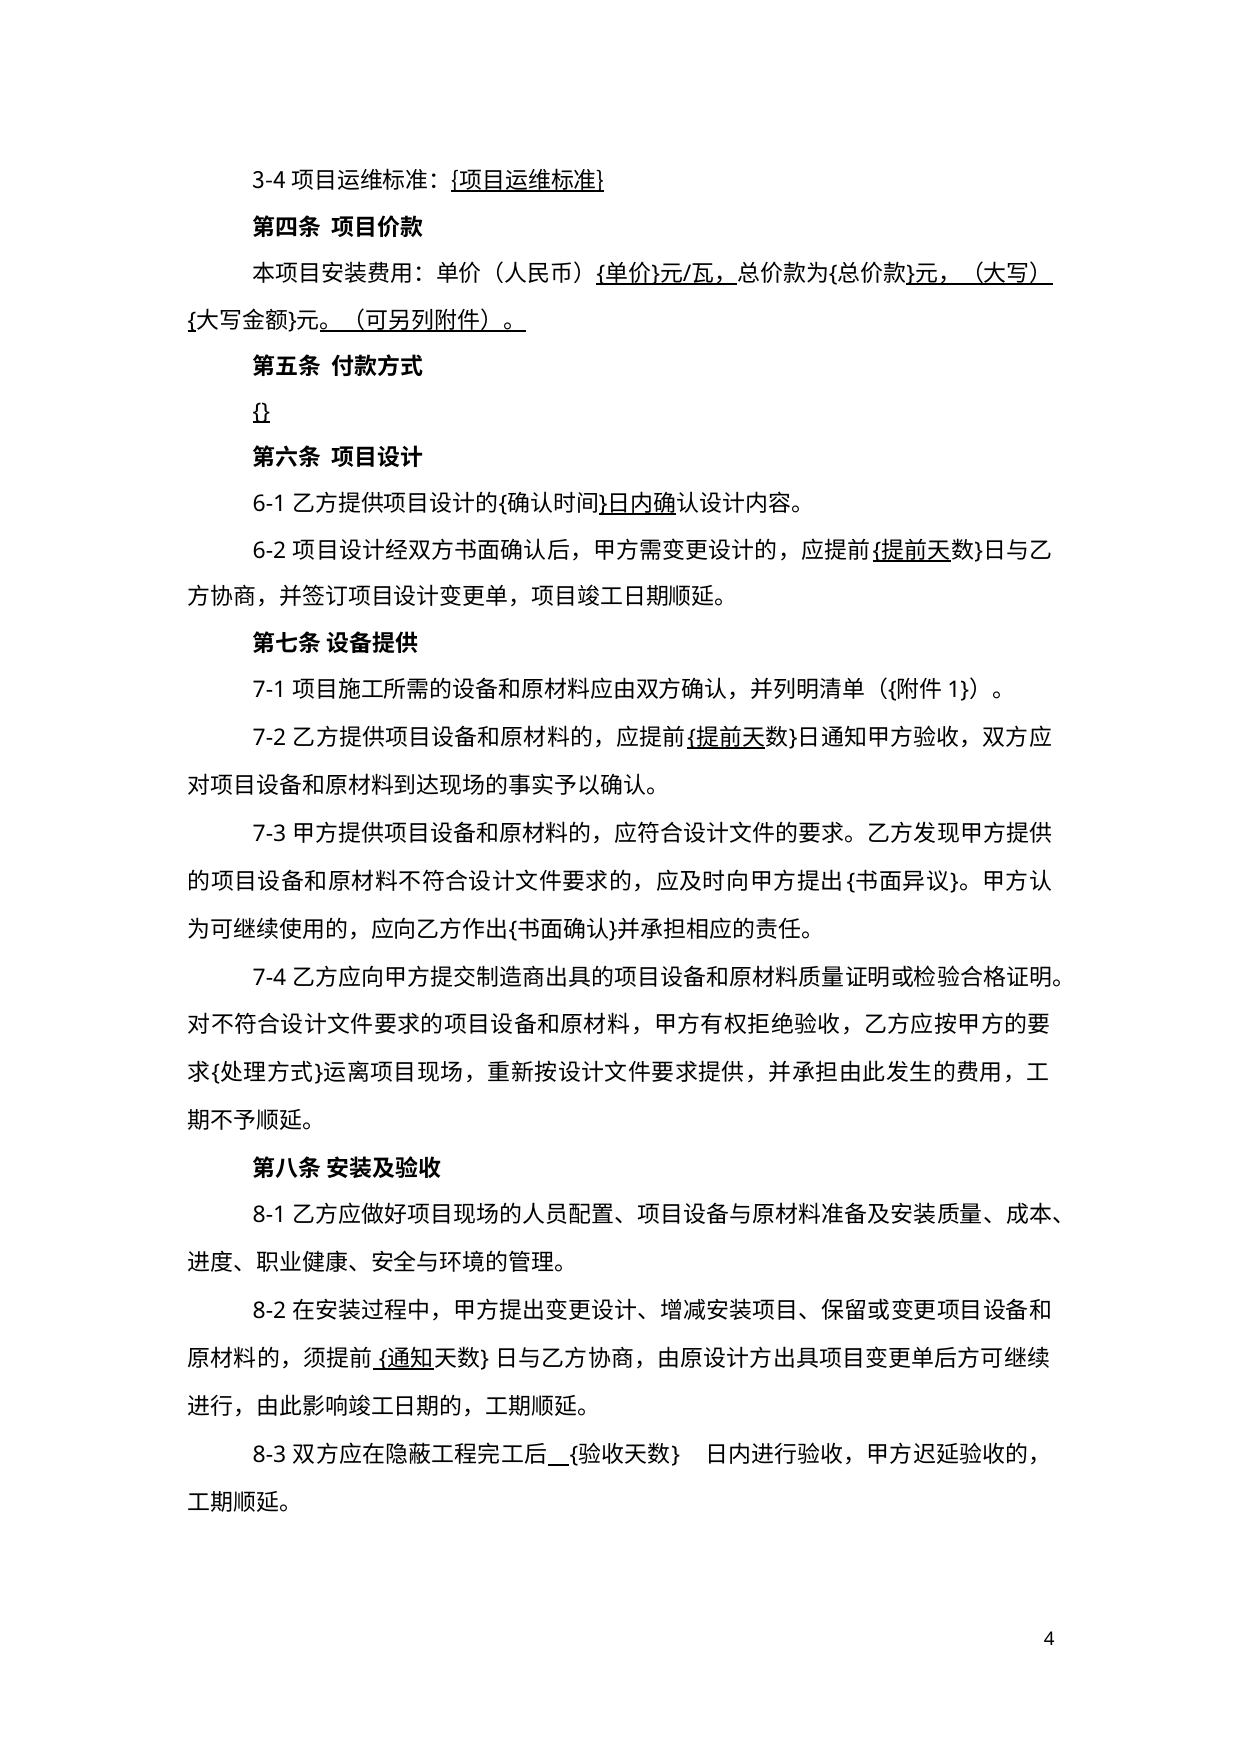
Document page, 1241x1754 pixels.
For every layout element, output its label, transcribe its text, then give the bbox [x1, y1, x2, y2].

text {} [187, 394, 1053, 426]
text 6-1 乙方提供项目设计的{确认时间}日内确认设计内容。 [187, 485, 1053, 518]
subtitle 第五条 付款方式 [187, 348, 1053, 381]
text 7-3 甲方提供项目设备和原材料的，应符合设计文件的要求。乙方发现甲方提供的项目设备和原材料不符合设计文件要求的，应及时向甲方提出{书面异议}。甲方认为可继续使用的，应向乙方作出{书面确认}并承担相应的责任。 [187, 814, 1053, 944]
subtitle 第七条 设备提供 [187, 624, 1053, 658]
subtitle 第八条 安装及验收 [187, 1150, 1053, 1183]
text 7-2 乙方提供项目设备和原材料的，应提前{提前天数}日通知甲方验收，双方应对项目设备和原材料到达现场的事实予以确认。 [187, 719, 1053, 800]
text 本项目安装费用：单价（人民币）{单价}元/瓦，总价款为{总价款}元，（大写）{大写金额}元。（可另列附件）。 [187, 255, 1053, 335]
subtitle 3-4 项目运维标准：{项目运维标准} [187, 162, 1053, 195]
text 7-4 乙方应向甲方提交制造商出具的项目设备和原材料质量证明或检验合格证明。对不符合设计文件要求的项目设备和原材料，甲方有权拒绝验收，乙方应按甲方的要求{处理方式}运离项目现场，重新按设计文件要求提供，并承担由此发生的费用，工期不予顺延。 [187, 958, 1053, 1135]
text 8-2 在安装过程中，甲方提出变更设计、增减安装项目、保留或变更项目设备和原材料的，须提前 {通知天数} 日与乙方协商，由原设计方出具项目变更单后方可继续进行，由此影响竣工日期的，工期顺延。 [187, 1292, 1053, 1421]
text 8-1 乙方应做好项目现场的人员配置、项目设备与原材料准备及安装质量、成本、进度、职业健康、安全与环境的管理。 [187, 1196, 1053, 1277]
subtitle 第四条 项目价款 [187, 208, 1053, 242]
text 6-2 项目设计经双方书面确认后，甲方需变更设计的，应提前{提前天数}日与乙方协商，并签订项目设计变更单，项目竣工日期顺延。 [187, 531, 1053, 611]
text 8-3 双方应在隐蔽工程完工后 {验收天数} 日内进行验收，甲方迟延验收的，工期顺延。 [187, 1436, 1053, 1517]
subtitle 第六条 项目设计 [187, 438, 1053, 472]
text 7-1 项目施工所需的设备和原材料应由双方确认，并列明清单（{附件1}）。 [187, 671, 1053, 704]
